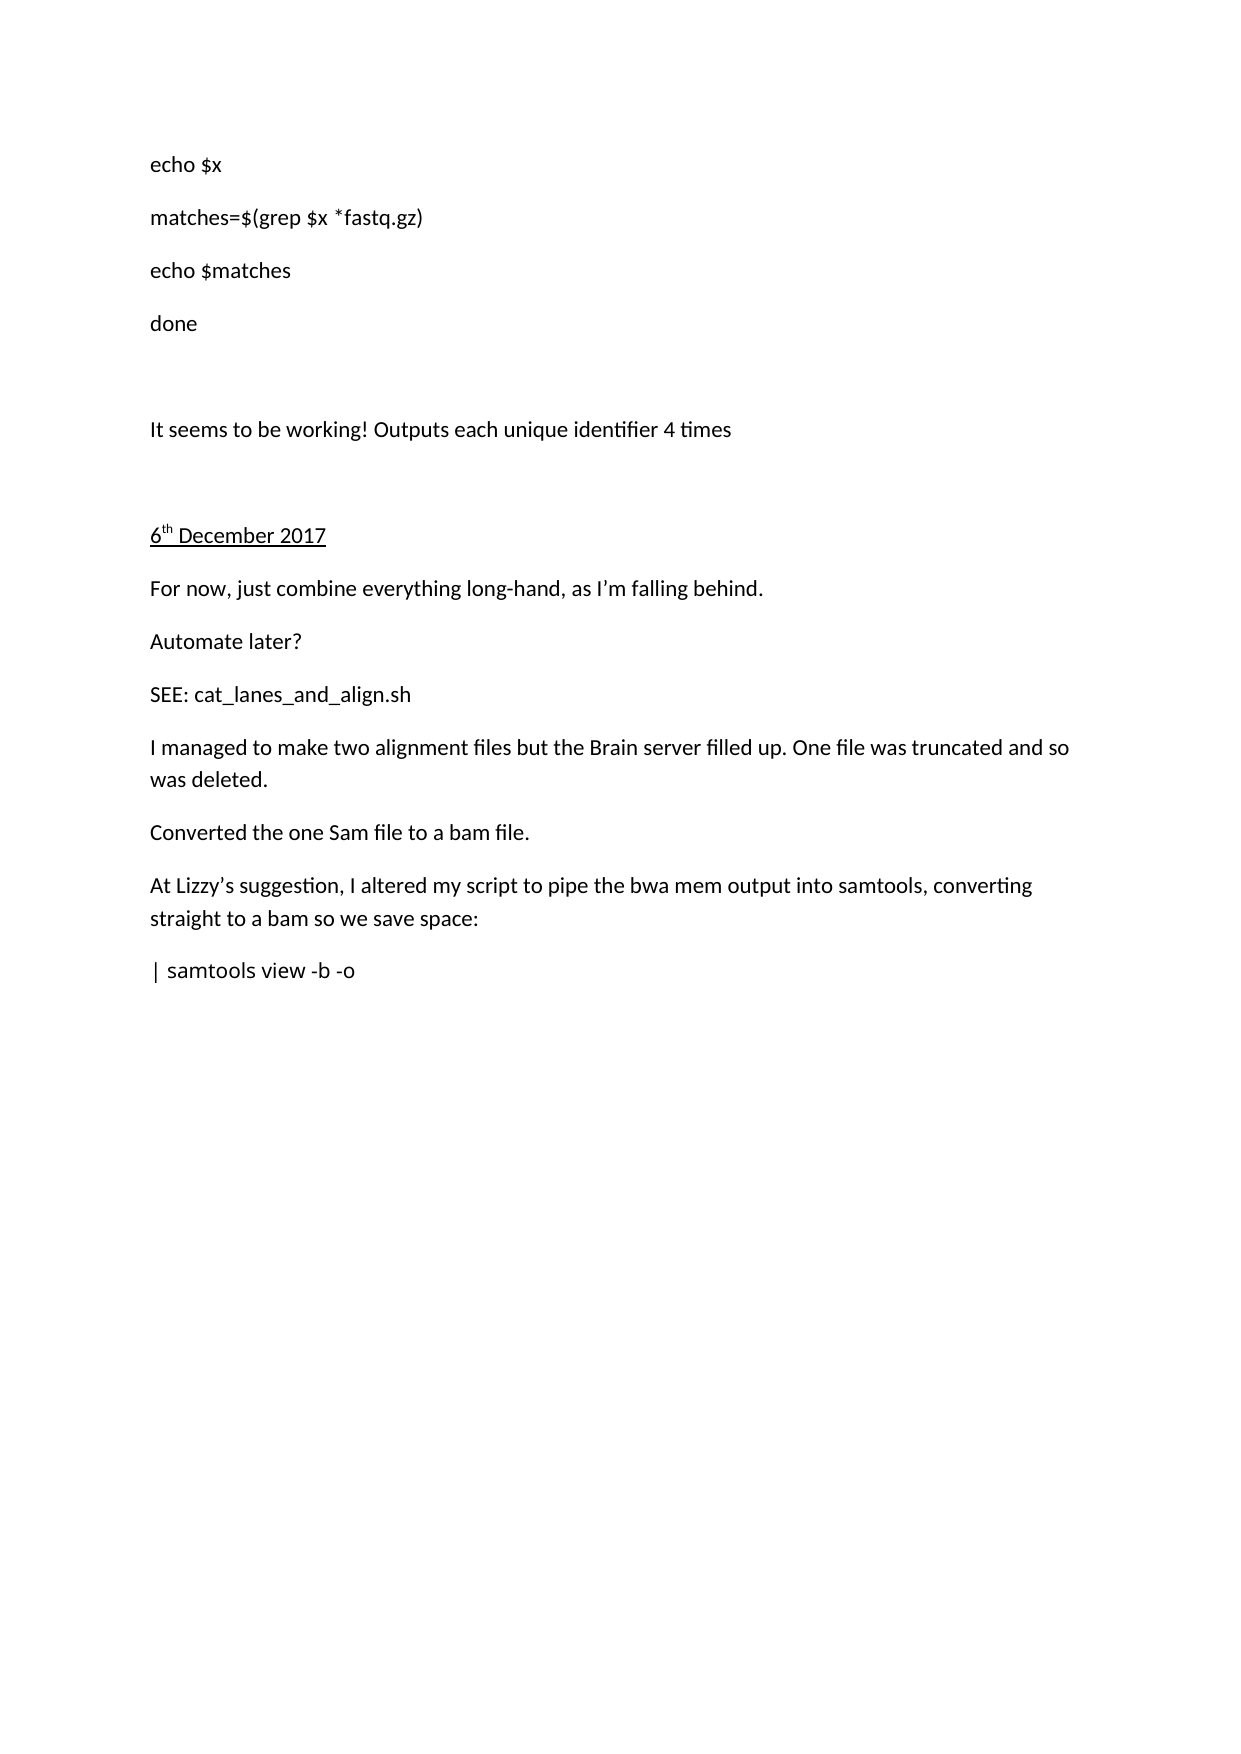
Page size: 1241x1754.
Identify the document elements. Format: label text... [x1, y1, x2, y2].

text matches=$(grep $x *fastq.gz) [150, 203, 1090, 231]
text At Lizzy’s suggestion, I altered my script to pipe the bwa mem output into samtools, converting straight to a bam so we save space: [150, 871, 1090, 932]
text echo $x [150, 150, 1090, 178]
text Automate later? [150, 627, 1090, 655]
text echo $matches [150, 256, 1090, 284]
text I managed to make two alignment files but the Brain server filled up. One file was truncated and so was deleted. [150, 733, 1090, 793]
text Converted the one Sam file to a bam file. [150, 818, 1090, 846]
text For now, just combine everything long-hand, as I’m falling behind. [150, 574, 1090, 602]
text SEE: cat_lanes_and_align.sh [150, 680, 1090, 708]
text It seems to be working! Outputs each unique identifier 4 times [150, 415, 1090, 443]
text 6th December 2017 [150, 521, 1090, 549]
text | samtools view -b -o [150, 957, 1090, 985]
text done [150, 309, 1090, 337]
